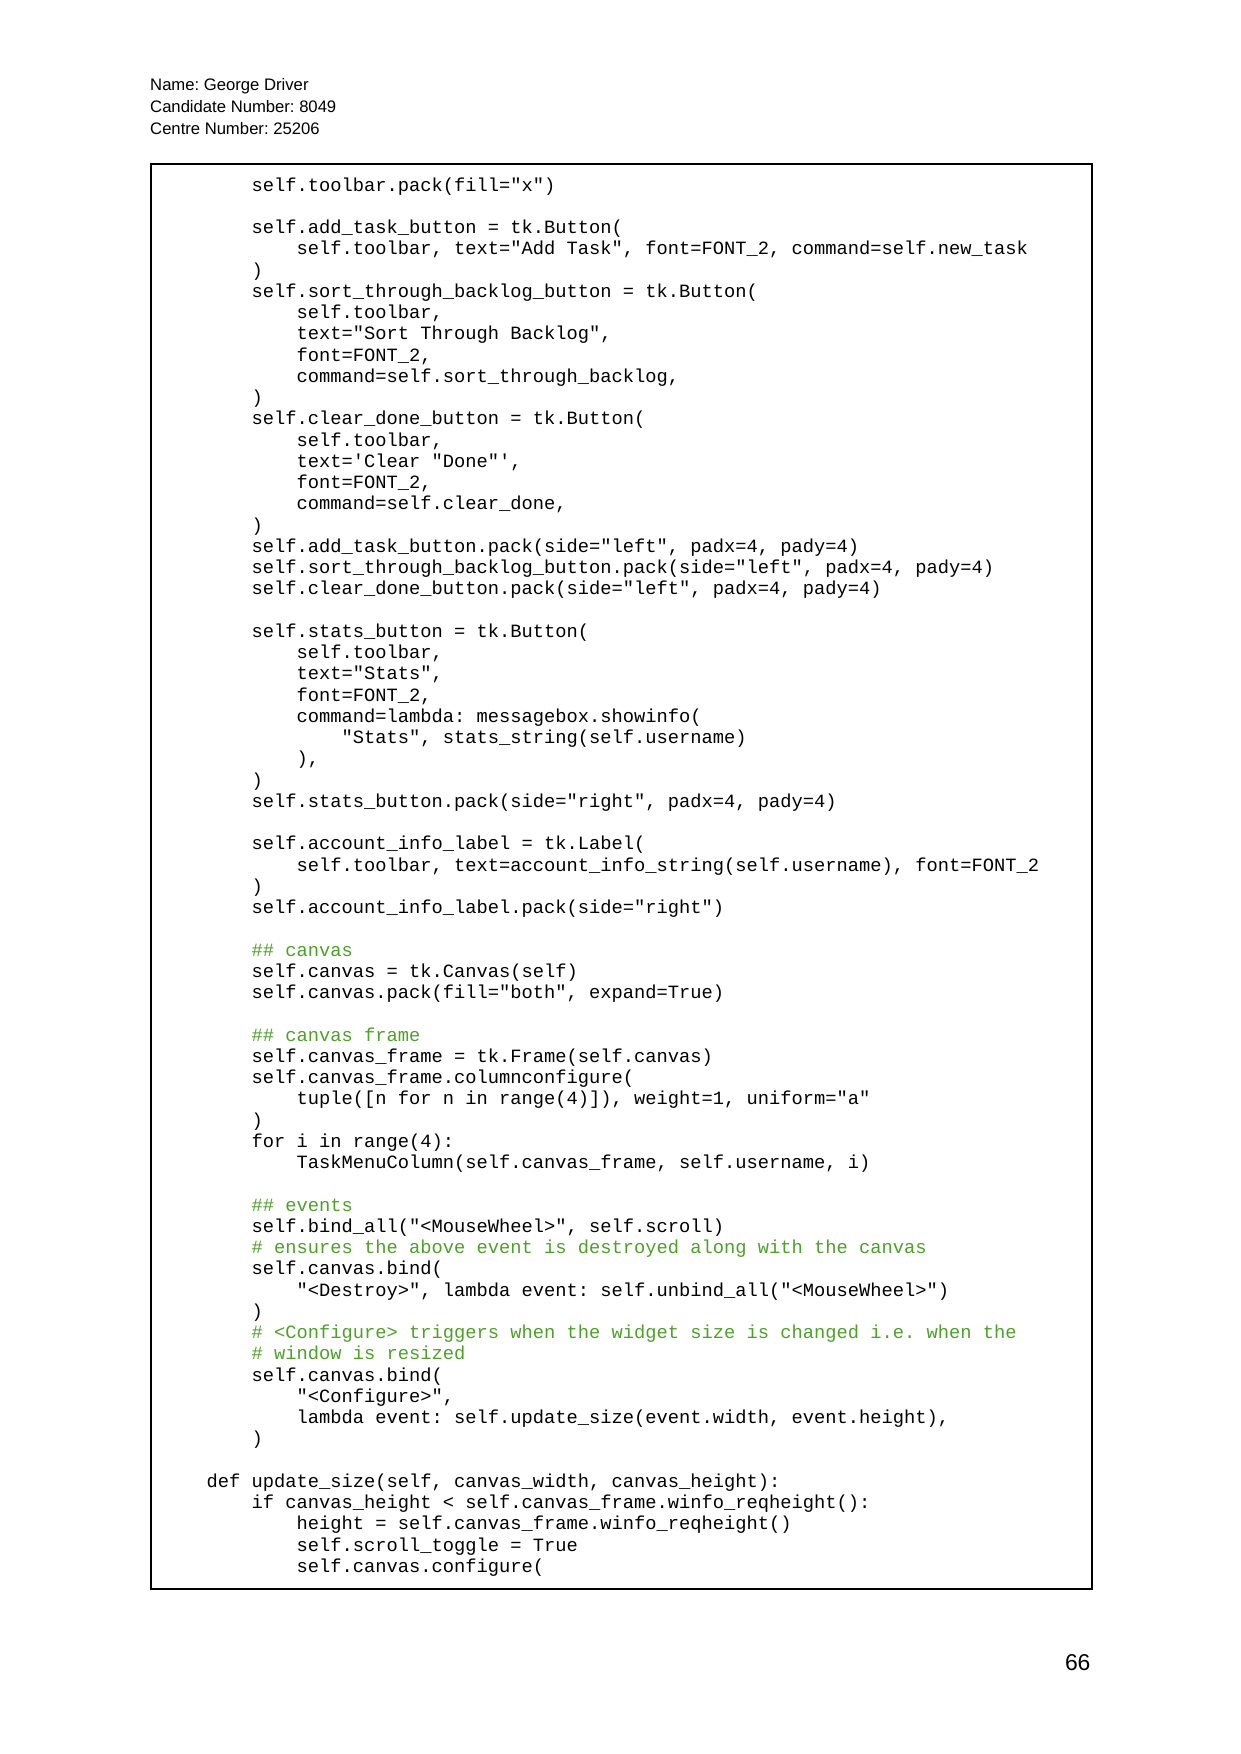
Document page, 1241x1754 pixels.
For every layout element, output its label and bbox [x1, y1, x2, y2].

table_cell [152, 165, 1091, 1588]
